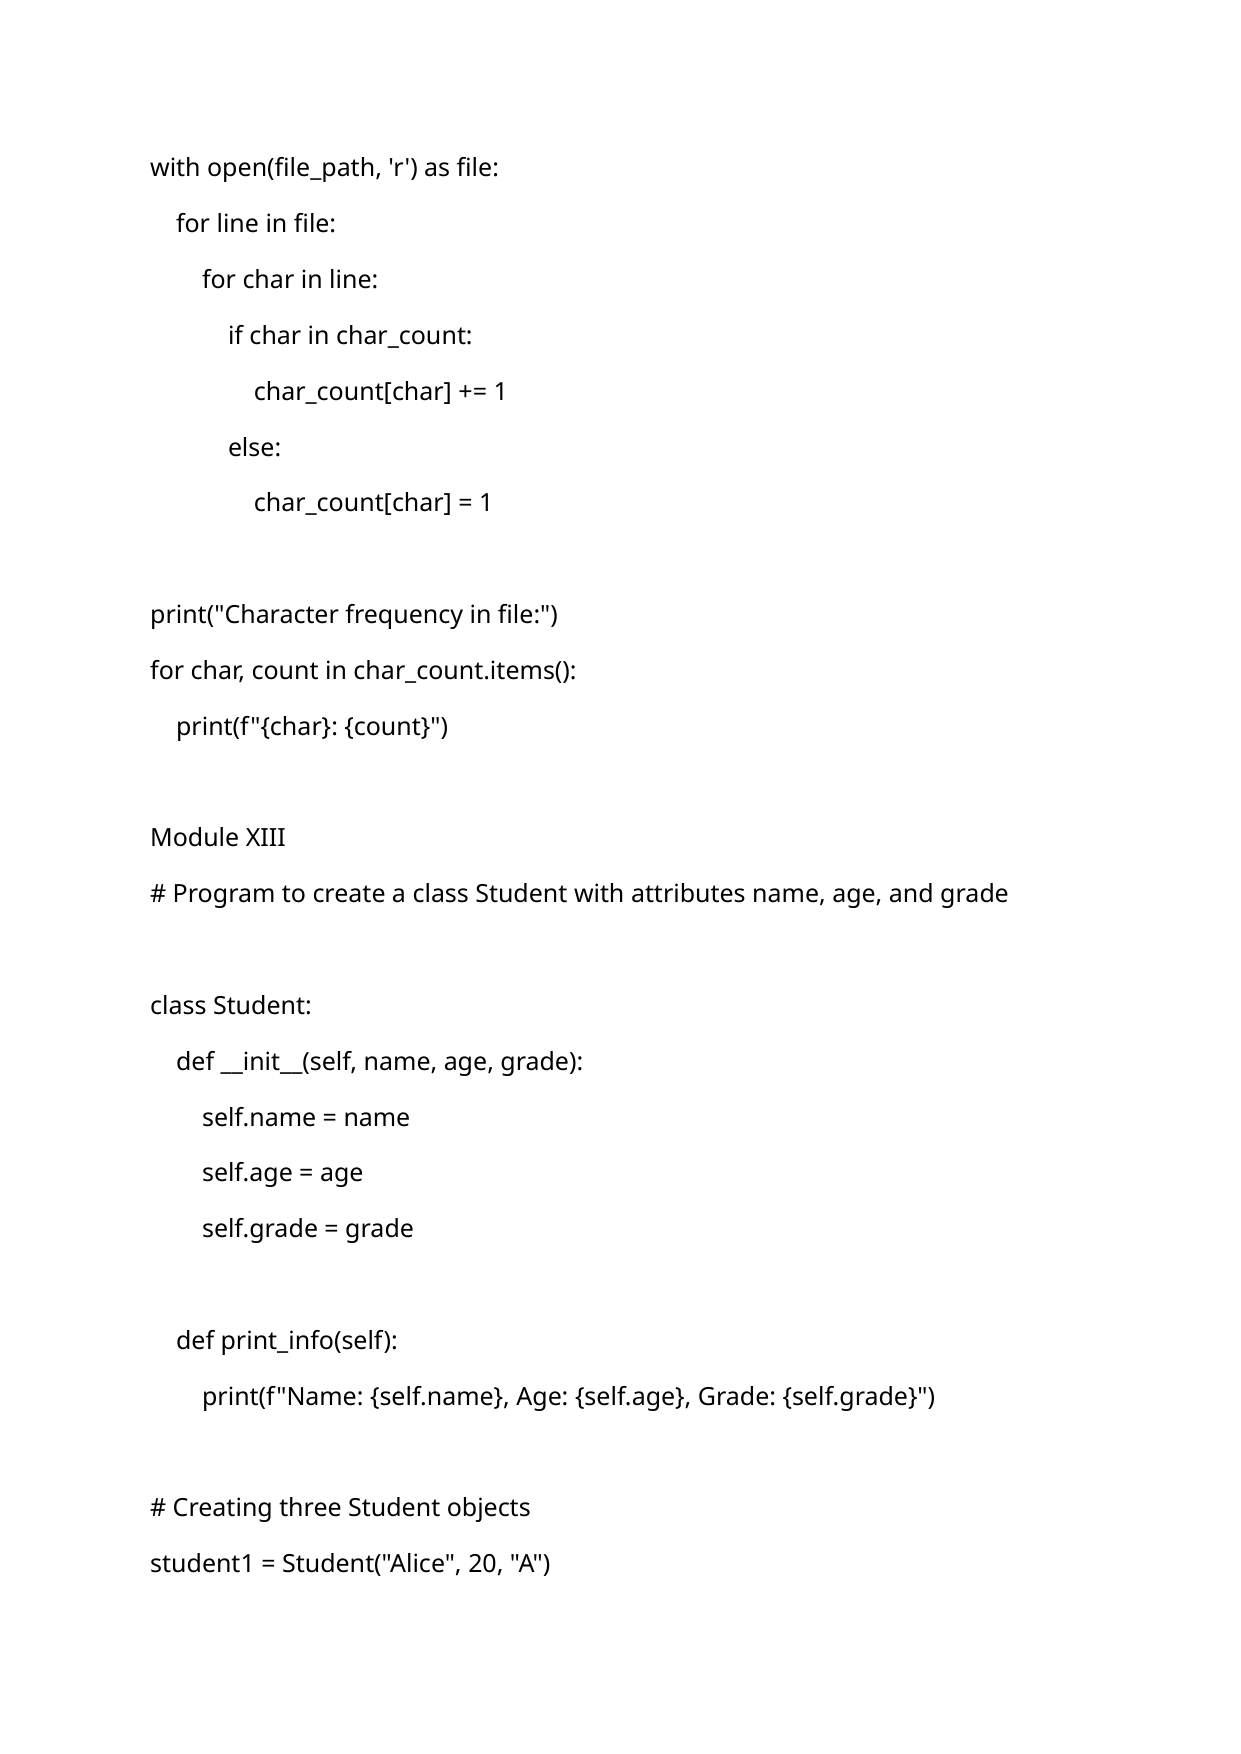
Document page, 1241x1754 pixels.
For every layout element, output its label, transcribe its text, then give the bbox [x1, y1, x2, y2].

text def __init__(self, name, age, grade): [150, 1043, 1090, 1077]
text else: [150, 429, 1090, 463]
text if char in char_count: [150, 317, 1090, 352]
text print(f"{char}: {count}") [150, 708, 1090, 742]
text def print_info(self): [150, 1322, 1090, 1357]
text self.name = name [150, 1099, 1090, 1133]
text for char in line: [150, 262, 1090, 296]
text for char, count in char_count.items(): [150, 652, 1090, 687]
text print("Character frequency in file:") [150, 597, 1090, 631]
text self.age = age [150, 1155, 1090, 1189]
text char_count[char] += 1 [150, 373, 1090, 407]
text char_count[char] = 1 [150, 485, 1090, 519]
text # Creating three Student objects [150, 1490, 1090, 1524]
text with open(file_path, 'r') as file: [150, 150, 1090, 184]
text for line in file: [150, 206, 1090, 240]
text Module XIII [150, 820, 1090, 854]
text print(f"Name: {self.name}, Age: {self.age}, Grade: {self.grade}") [150, 1378, 1090, 1412]
text student1 = Student("Alice", 20, "A") [150, 1546, 1090, 1580]
text self.grade = grade [150, 1211, 1090, 1245]
text class Student: [150, 987, 1090, 1022]
text # Program to create a class Student with attributes name, age, and grade [150, 876, 1090, 910]
